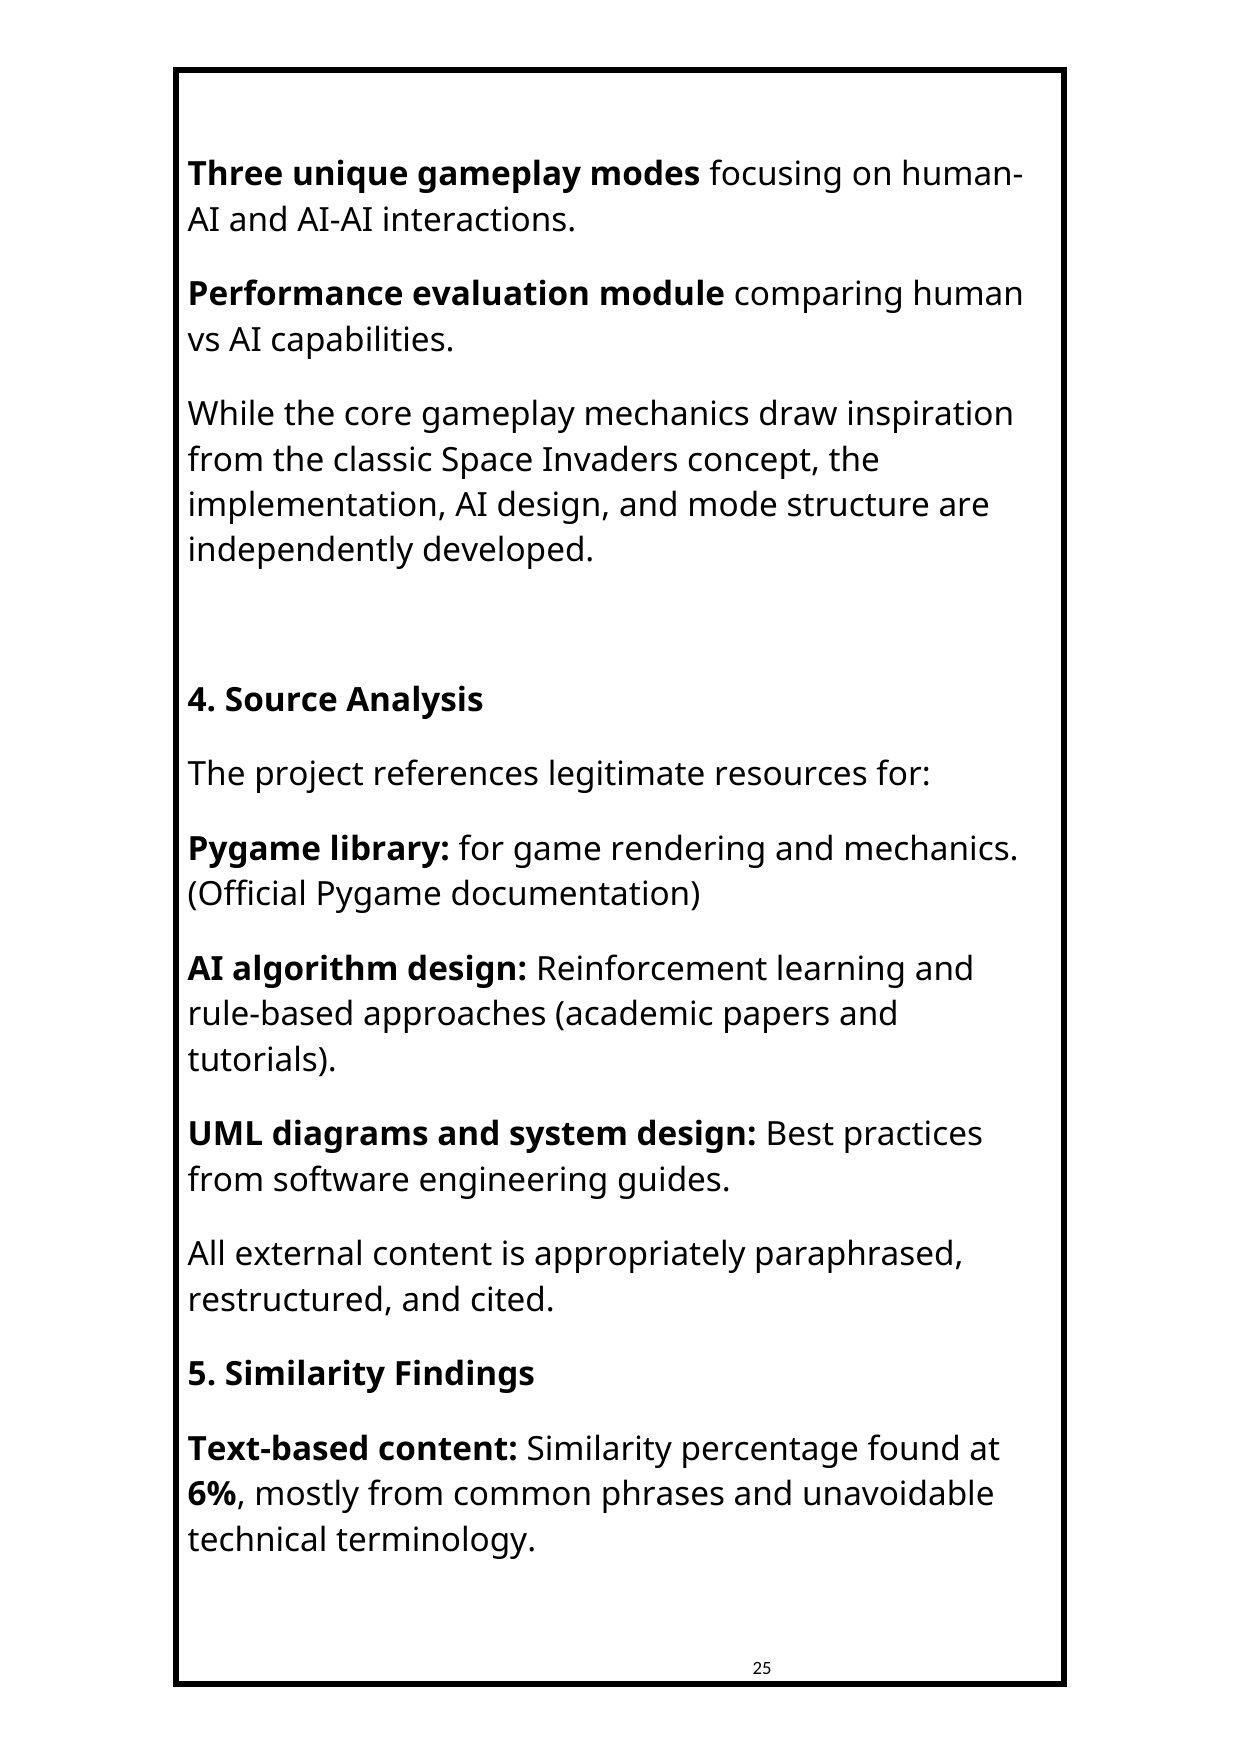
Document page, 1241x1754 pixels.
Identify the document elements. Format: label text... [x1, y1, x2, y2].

text Pygame library: for game rendering and mechanics. (Official Pygame documentation) [187, 824, 1053, 915]
text AI algorithm design: Reinforcement learning and rule-based approaches (academic papers and tutorials). [187, 944, 1053, 1081]
subtitle 4. Source Analysis [187, 675, 1053, 721]
text UML diagrams and system design: Best practices from software engineering guides. [187, 1110, 1053, 1201]
text Performance evaluation module comparing human vs AI capabilities. [187, 270, 1053, 361]
text The project references legitimate resources for: [187, 750, 1053, 795]
text 5. Similarity Findings [187, 1350, 1053, 1395]
text Text-based content: Similarity percentage found at 6%, mostly from common phrases and unavoidable technical terminology. [187, 1424, 1053, 1561]
text All external content is appropriately paraphrased, restructured, and cited. [187, 1230, 1053, 1321]
text While the core gameplay mechanics draw inspiration from the classic Space Invaders concept, the implementation, AI design, and mode structure are independently developed. [187, 390, 1053, 572]
text Three unique gameplay modes focusing on human-AI and AI-AI interactions. [187, 150, 1053, 241]
